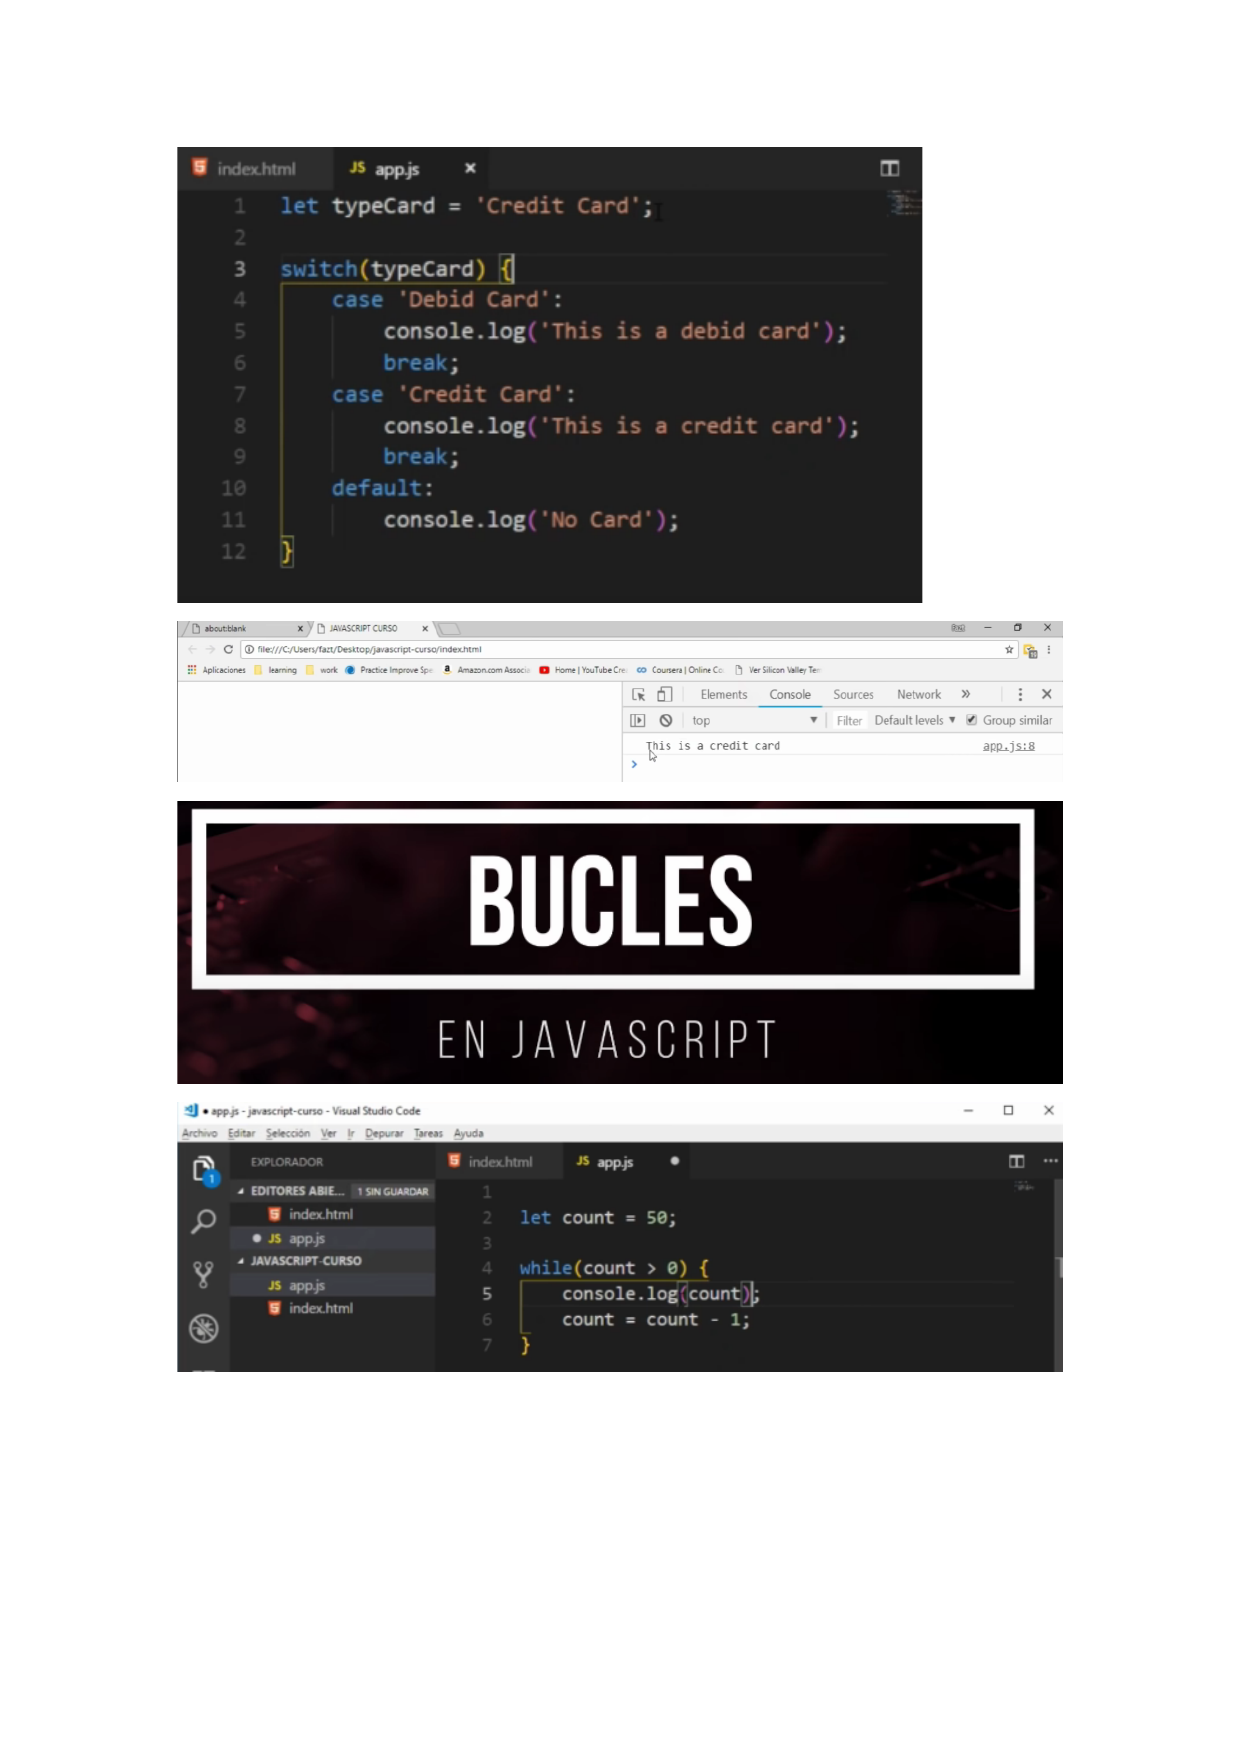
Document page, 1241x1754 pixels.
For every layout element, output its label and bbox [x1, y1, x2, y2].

picture [177, 621, 1063, 782]
picture [177, 1102, 1063, 1372]
picture [177, 147, 923, 603]
picture [177, 801, 1063, 1084]
